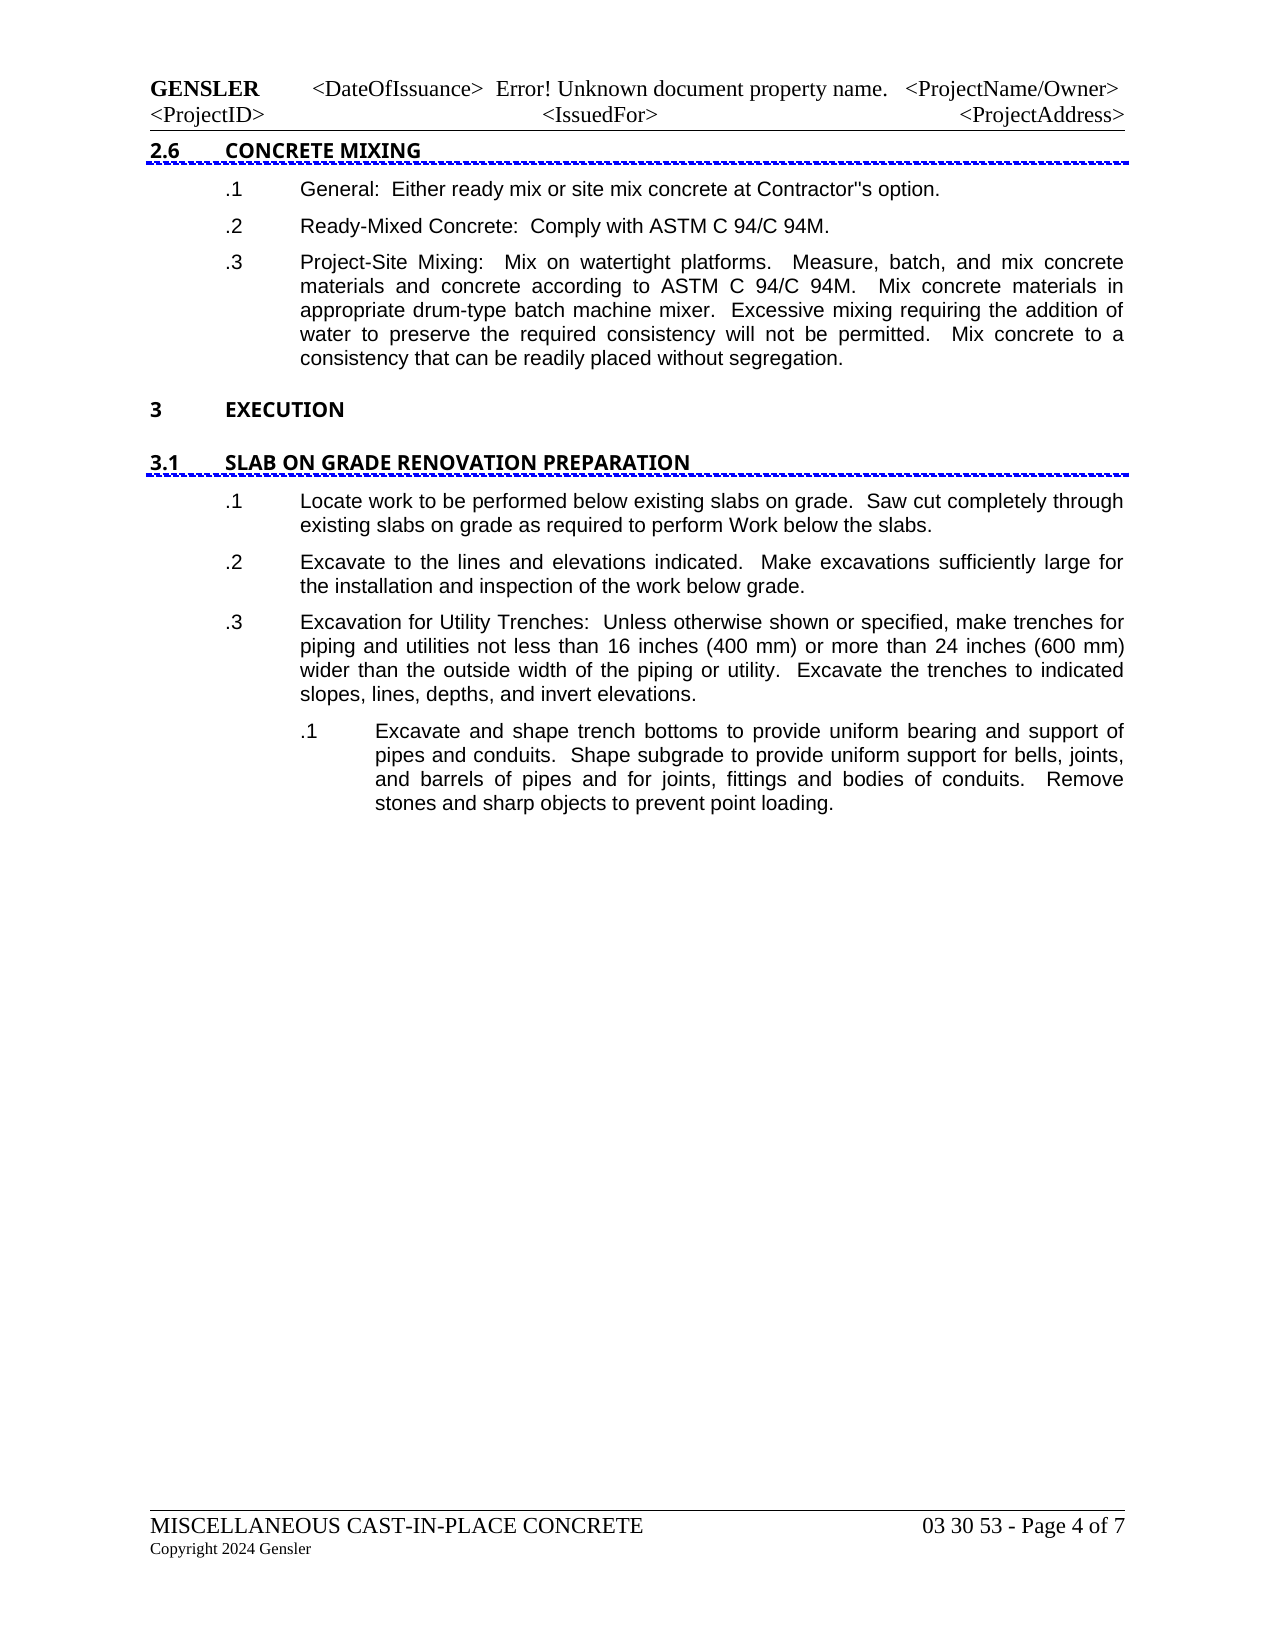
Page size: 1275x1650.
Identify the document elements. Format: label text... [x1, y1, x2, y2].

text Ready-Mixed Concrete: Comply with ASTM C 94/C 94M. [225, 214, 1125, 238]
text Project-Site Mixing: Mix on watertight platforms. Measure, batch, and mix concrete materials and concrete according to ASTM C 94/C 94M. Mix concrete materials in appropriate drum-type batch machine mixer. Excessive mixing requiring the addition of water to preserve the required consistency will not be permitted. Mix concrete to a consistency that can be readily placed without segregation. [225, 250, 1125, 370]
text Excavation for Utility Trenches: Unless otherwise shown or specified, make trenches for piping and utilities not less than 16 inches (400 mm) or more than 24 inches (600 mm) wider than the outside width of the piping or utility. Excavate the trenches to indicated slopes, lines, depths, and invert elevations. [225, 610, 1125, 706]
text Excavate to the lines and elevations indicated. Make excavations sufficiently large for the installation and inspection of the work below grade. [225, 550, 1125, 598]
text EXECUTION [150, 395, 1125, 423]
text CONCRETE MIXING [150, 136, 1125, 165]
text Locate work to be performed below existing slabs on grade. Saw cut completely through existing slabs on grade as required to perform Work below the slabs. [225, 489, 1125, 537]
text Excavate and shape trench bottoms to provide uniform bearing and support of pipes and conduits. Shape subgrade to provide uniform support for bells, joints, and barrels of pipes and for joints, fittings and bodies of conduits. Remove stones and sharp objects to prevent point loading. [300, 718, 1125, 814]
text General: Either ready mix or site mix concrete at Contractor''s option. [225, 177, 1125, 201]
text SLAB ON GRADE RENOVATION PREPARATION [150, 448, 1125, 477]
